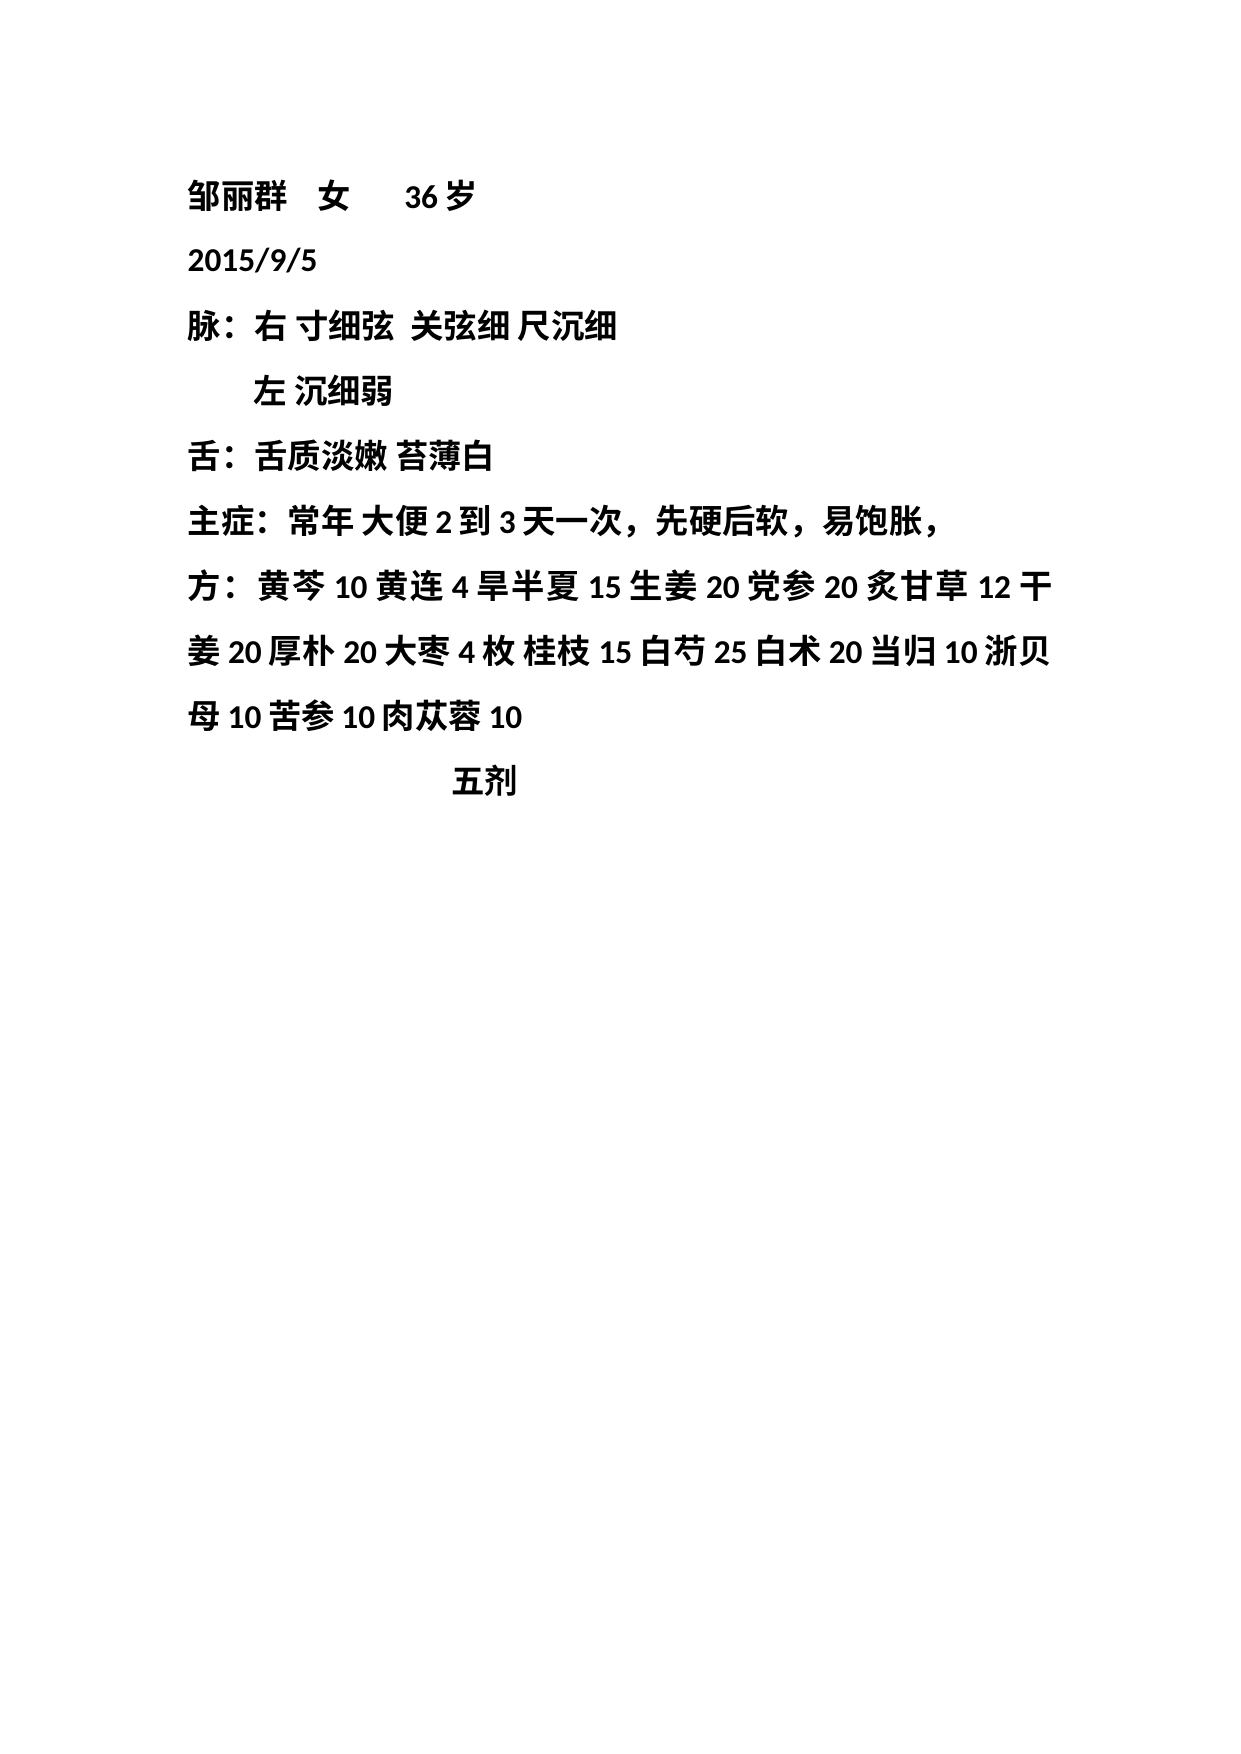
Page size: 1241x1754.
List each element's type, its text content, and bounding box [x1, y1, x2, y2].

text 邹丽群 女 36岁 [187, 162, 1053, 227]
text 五剂 [187, 747, 1053, 812]
text 主症：常年 大便2到3天一次，先硬后软，易饱胀， [187, 487, 1053, 552]
text 左 沉细弱 [187, 357, 1053, 422]
text 脉：右 寸细弦 关弦细 尺沉细 [187, 292, 1053, 357]
text 舌：舌质淡嫩 苔薄白 [187, 422, 1053, 487]
text 方：黄芩10黄连4旱半夏15生姜20党参20炙甘草12干姜20厚朴20大枣4枚 桂枝15白芍25白术20当归10浙贝母10苦参10肉苁蓉10 [187, 552, 1053, 747]
text 2015/9/5 [187, 227, 1053, 292]
